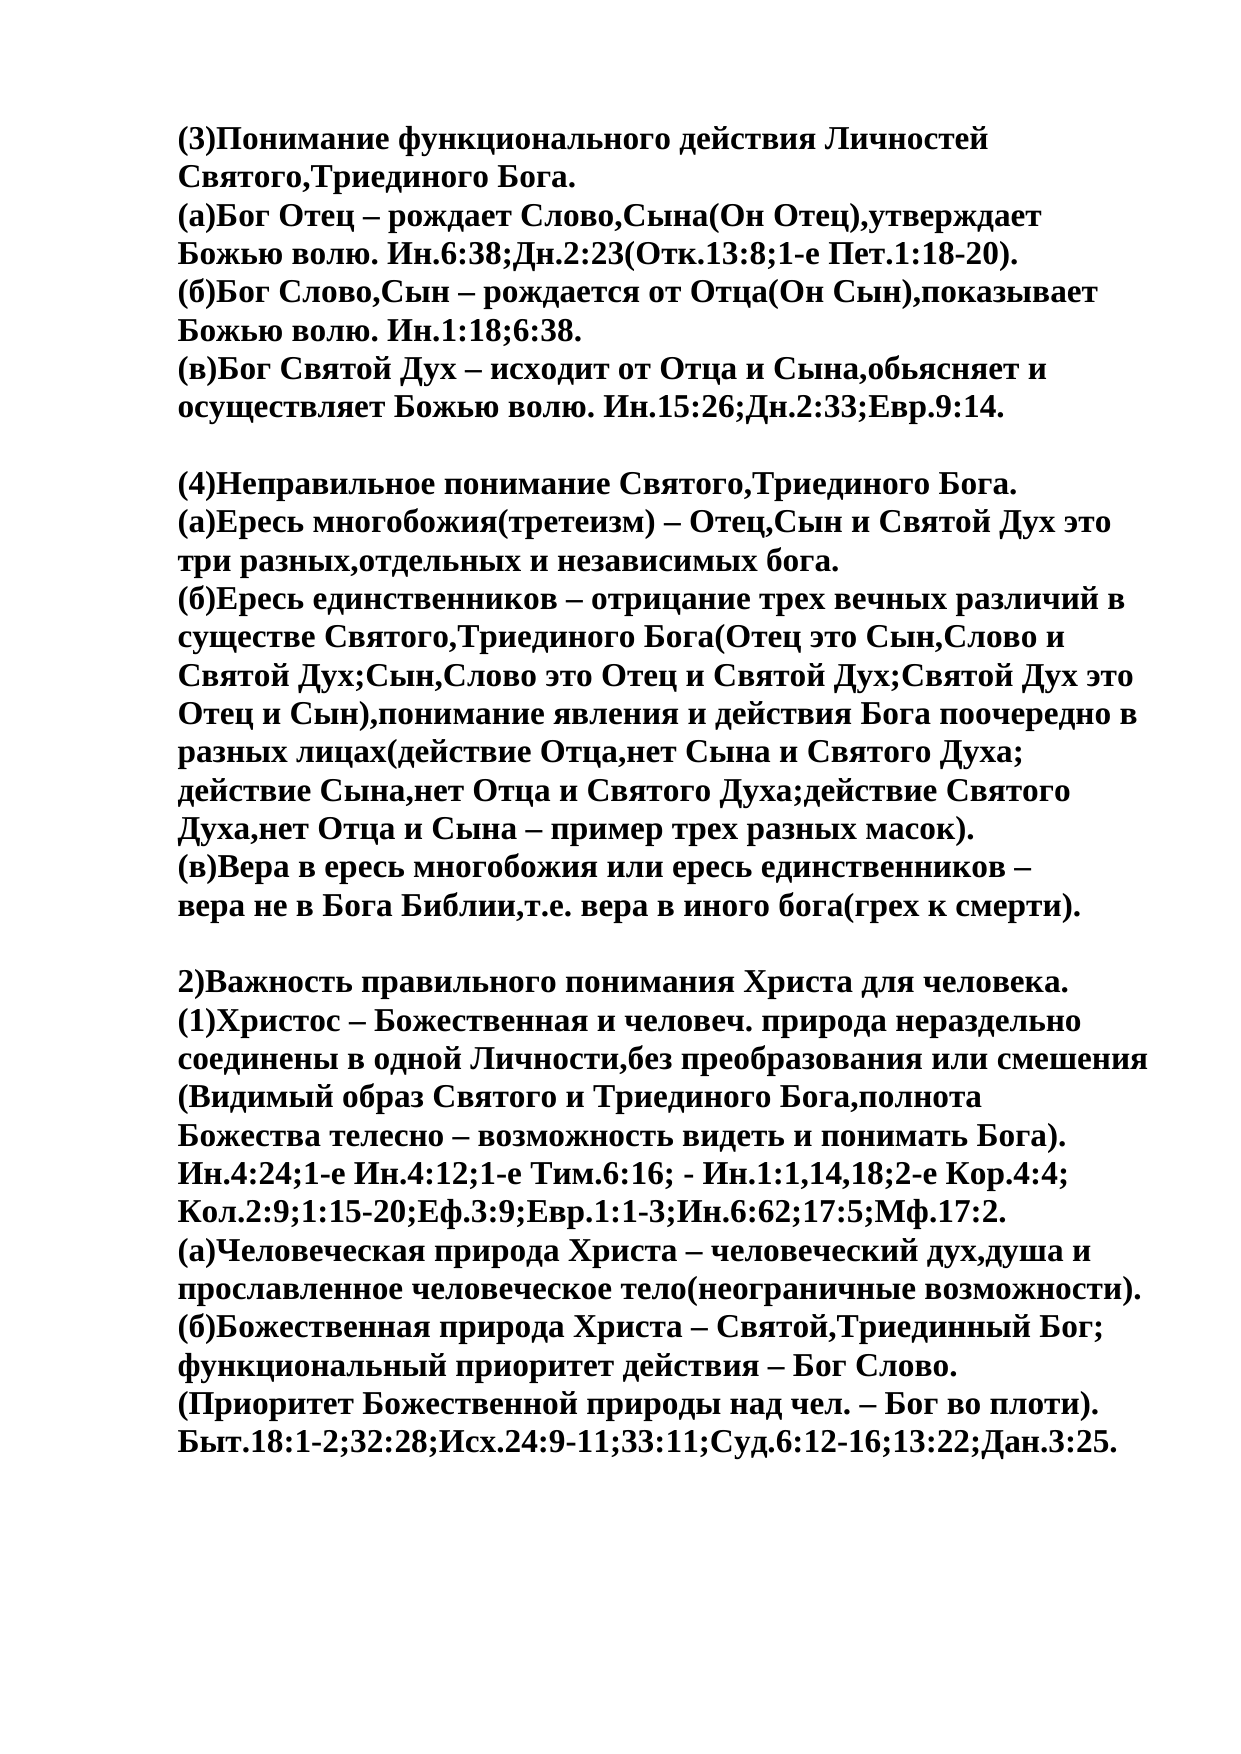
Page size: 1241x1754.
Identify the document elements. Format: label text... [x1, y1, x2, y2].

text Кол.2:9;1:15-20;Еф.3:9;Евр.1:1-3;Ин.6:62;17:5;Мф.17:2. [177, 1191, 1152, 1230]
text осуществляет Божью волю. Ин.15:26;Дн.2:33;Евр.9:14. [177, 386, 1152, 425]
text (б)Ересь единственников – отрицание трех вечных различий в существе Святого,Триединого Бога(Отец это Сын,Слово и Святой Дух;Сын,Слово это Отец и Святой Дух;Святой Дух это Отец и Сын),понимание явления и действия Бога поочередно в разных лицах(действие Отца,нет Сына и Святого Духа; [177, 578, 1152, 770]
text (1)Христос – Божественная и человеч. природа нераздельно [177, 1000, 1152, 1038]
text Святого,Триединого Бога. [177, 156, 1152, 195]
text (а)Человеческая природа Христа – человеческий дух,душа и прославленное человеческое тело(неограничные возможности). [177, 1230, 1152, 1306]
text (б)Божественная природа Христа – Святой,Триединный Бог; [177, 1306, 1152, 1345]
text функциональный приоритет действия – Бог Слово. [177, 1345, 1152, 1383]
text (а)Ересь многобожия(третеизм) – Отец,Сын и Святой Дух это [177, 501, 1152, 540]
text Божью волю. Ин.1:18;6:38. [177, 310, 1152, 348]
text соединены в одной Личности,без преобразования или смешения [177, 1038, 1152, 1076]
text Ин.4:24;1-е Ин.4:12;1-е Тим.6:16; - Ин.1:1,14,18;2-е Кор.4:4; [177, 1153, 1152, 1191]
text (Видимый образ Святого и Триединого Бога,полнота [177, 1076, 1152, 1115]
text (Приоритет Божественной природы над чел. – Бог во плоти). [177, 1383, 1152, 1421]
text (4)Неправильное понимание Святого,Триединого Бога. [177, 463, 1152, 501]
text (а)Бог Отец – рождает Слово,Сына(Он Отец),утверждает [177, 195, 1152, 233]
text (3)Понимание функционального действия Личностей [177, 118, 1152, 156]
text три разных,отдельных и независимых бога. [177, 540, 1152, 578]
text 2)Важность правильного понимания Христа для человека. [177, 961, 1152, 1000]
text действие Сына,нет Отца и Святого Духа;действие Святого Духа,нет Отца и Сына – пример трех разных масок). [177, 770, 1152, 846]
text Божества телесно – возможность видеть и понимать Бога). [177, 1115, 1152, 1153]
text вера не в Бога Библии,т.е. вера в иного бога(грех к смерти). [177, 885, 1152, 923]
text (в)Вера в ересь многобожия или ересь единственников – [177, 846, 1152, 885]
text Быт.18:1-2;32:28;Исх.24:9-11;33:11;Суд.6:12-16;13:22;Дан.3:25. [177, 1421, 1152, 1460]
text (в)Бог Святой Дух – исходит от Отца и Сына,обьясняет и [177, 348, 1152, 386]
text (б)Бог Слово,Сын – рождается от Отца(Он Сын),показывает [177, 271, 1152, 310]
text Божью волю. Ин.6:38;Дн.2:23(Отк.13:8;1-е Пет.1:18-20). [177, 233, 1152, 271]
